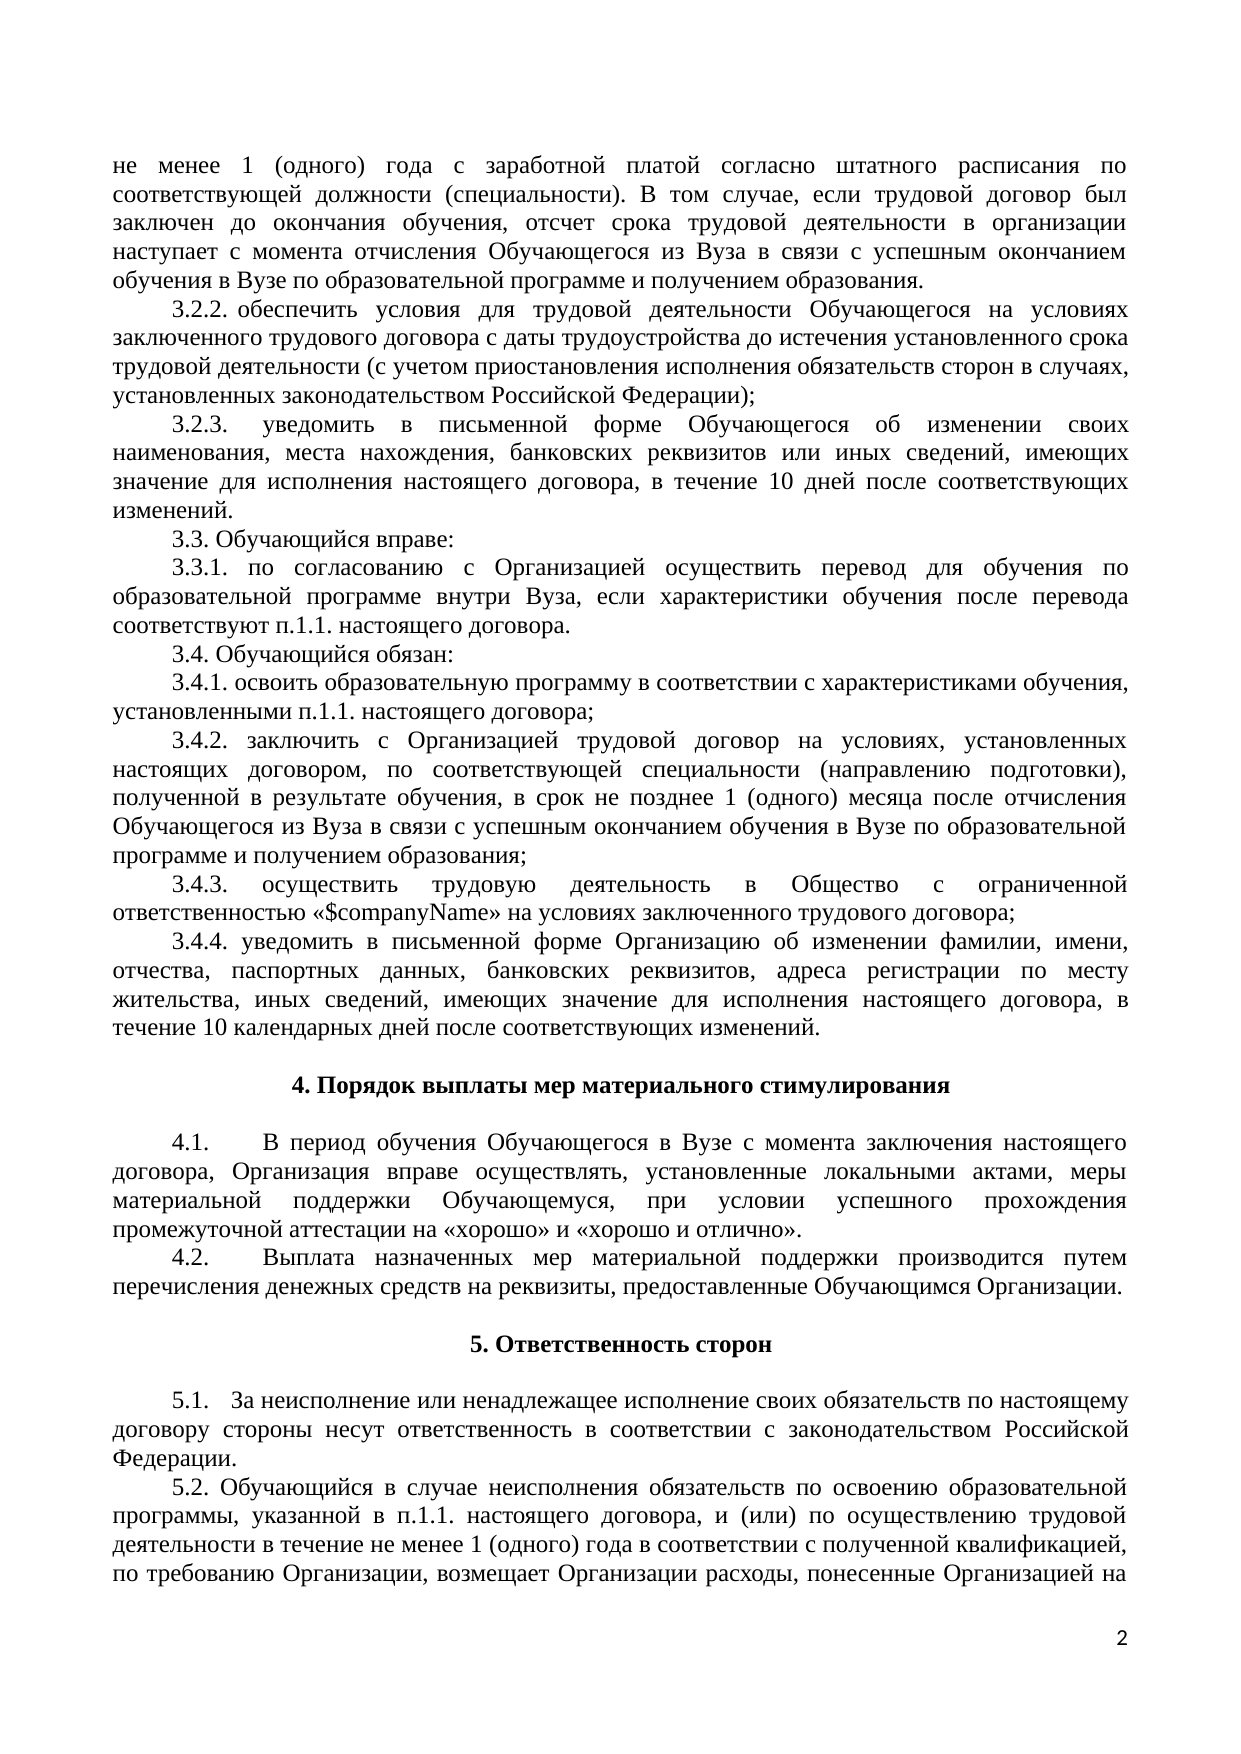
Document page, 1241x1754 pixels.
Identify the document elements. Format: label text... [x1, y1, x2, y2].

text 3.2.3. уведомить в письменной форме Обучающегося об изменении своих наименования, места нахождения, банковских реквизитов или иных сведений, имеющих значение для исполнения настоящего договора, в течение 10 дней после соответствующих изменений. [112, 409, 1130, 524]
text 3.2.2. обеспечить условия для трудовой деятельности Обучающегося на условиях заключенного трудового договора с даты трудоустройства до истечения установленного срока трудовой деятельности (с учетом приостановления исполнения обязательств сторон в случаях, установленных законодательством Российской Федерации); [112, 294, 1130, 409]
text 3.4.4. уведомить в письменной форме Организацию об изменении фамилии, имени, отчества, паспортных данных, банковских реквизитов, адреса регистрации по месту жительства, иных сведений, имеющих значение для исполнения настоящего договора, в течение 10 календарных дней после соответствующих изменений. [112, 926, 1130, 1041]
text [112, 1472, 1128, 1587]
list В период обучения Обучающегося в Вузе с момента заключения настоящего договора, Организация вправе осуществлять, установленные локальными актами, меры материальной поддержки Обучающемуся, при условии успешного прохождения промежуточной аттестации на «хорошо» и «хорошо и отлично». [112, 1127, 1128, 1242]
text 3.3. Обучающийся вправе: [112, 524, 1130, 552]
text 3.4.1. освоить образовательную программу в соответствии с характеристиками обучения, установленными п.1.1. настоящего договора; [112, 667, 1130, 725]
text 3.3.1. по согласованию с Организацией осуществить перевод для обучения по образовательной программе внутри Вуза, если характеристики обучения после перевода соответствуют п.1.1. настоящего договора. [112, 552, 1130, 639]
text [112, 150, 1128, 294]
text 3.4.2. заключить с Организацией трудовой договор на условиях, установленных настоящих договором, по соответствующей специальности (направлению подготовки), полученной в результате обучения, в срок не позднее 1 (одного) месяца после отчисления Обучающегося из Вуза в связи с успешным окончанием обучения в Вузе по образовательной программе и получением образования; [112, 725, 1128, 869]
text 3.4. Обучающийся обязан: [112, 639, 1130, 667]
text 4. Порядок выплаты мер материального стимулирования [112, 1070, 1130, 1099]
text 3.4.3. осуществить трудовую деятельность в Общество с ограниченной ответственностью «$companyName» на условиях заключенного трудового договора; [112, 869, 1128, 926]
text 5.1. За неисполнение или ненадлежащее исполнение своих обязательств по настоящему договору стороны несут ответственность в соответствии с законодательством Российской Федерации. [112, 1386, 1130, 1472]
text 5. Ответственность сторон [112, 1329, 1130, 1357]
list Выплата назначенных мер материальной поддержки производится путем перечисления денежных средств на реквизиты, предоставленные Обучающимся Организации. [112, 1242, 1128, 1300]
